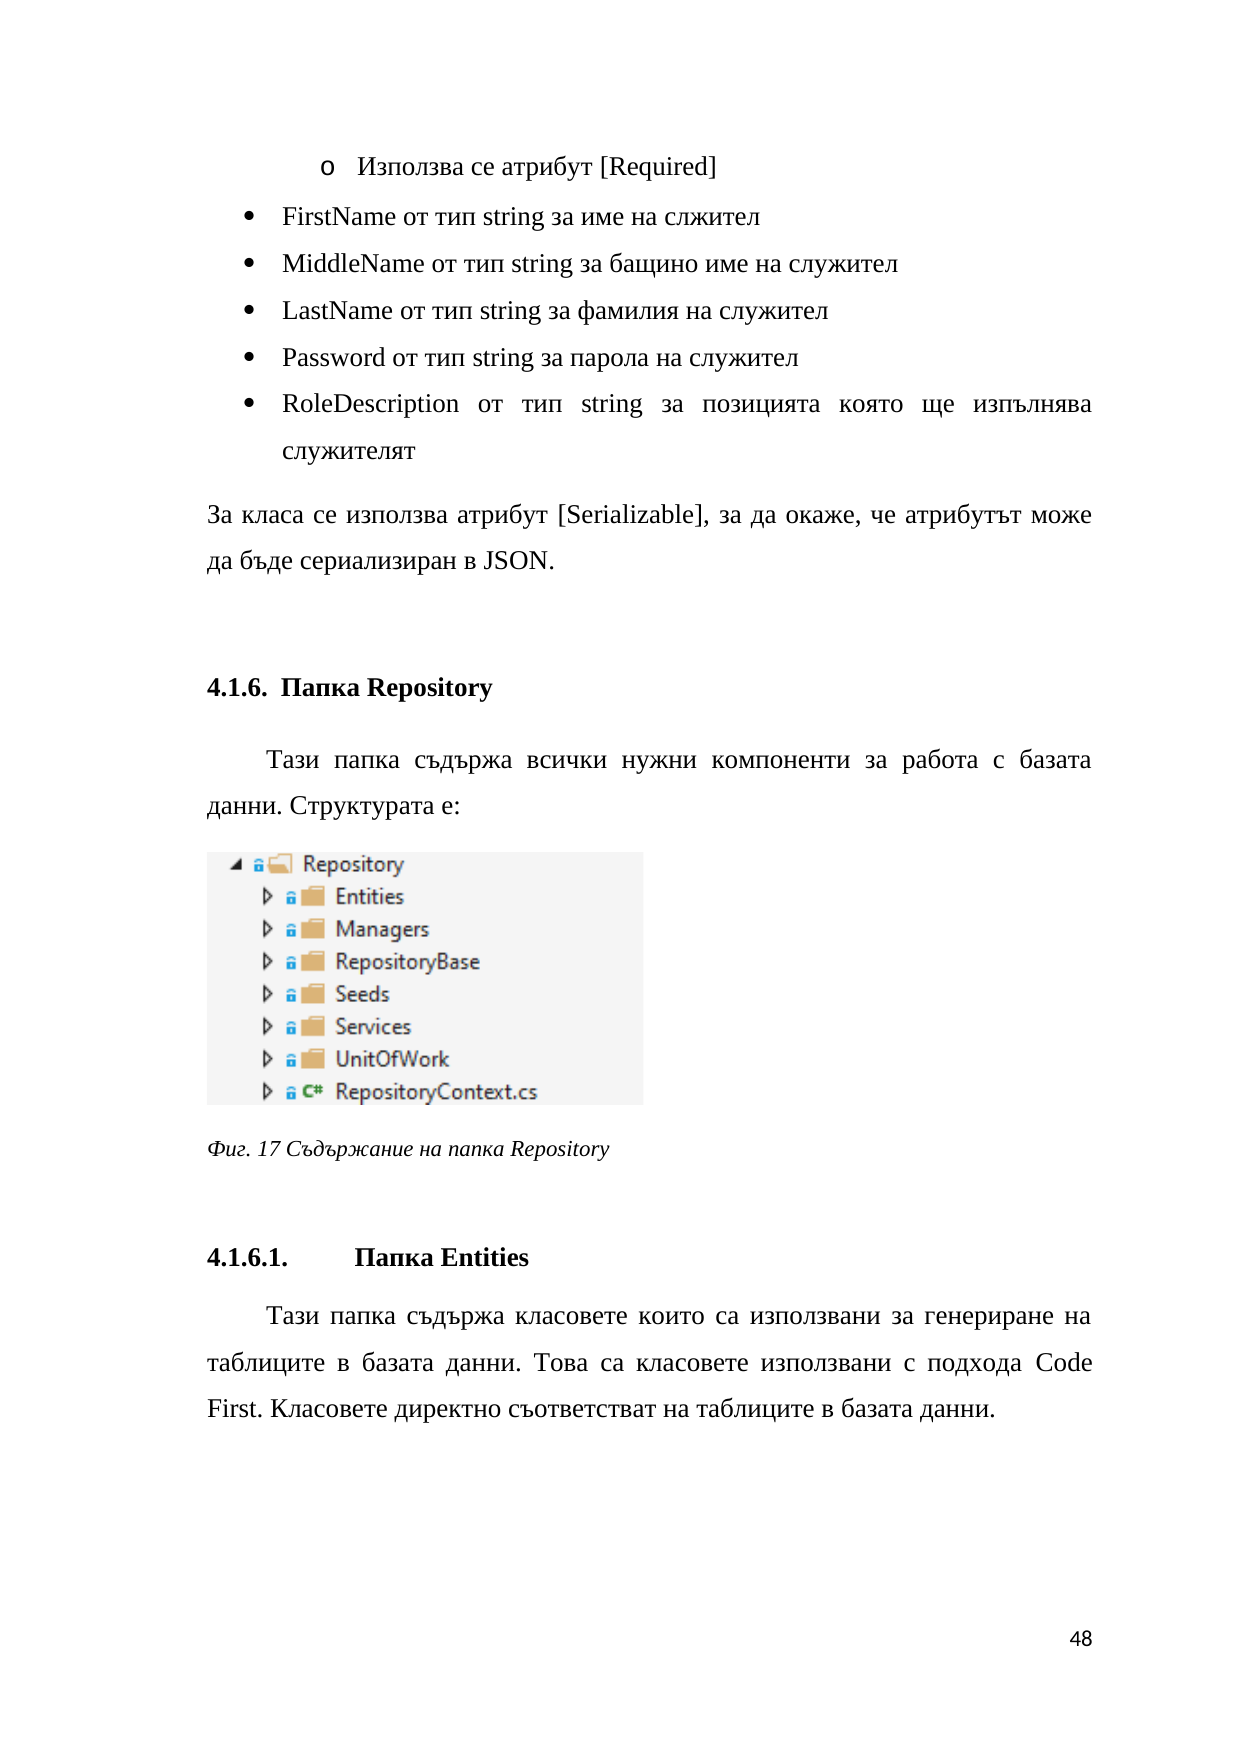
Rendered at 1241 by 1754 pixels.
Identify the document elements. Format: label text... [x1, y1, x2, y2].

text Фиг. 17 Съдържание на папка Repository [207, 1135, 1092, 1161]
list RoleDescription от тип string за позицията която ще изпълнява служителят [244, 388, 1092, 466]
list Password от тип string за парола на служител [244, 341, 1092, 372]
picture [206, 852, 644, 1105]
list MiddleName от тип string за бащино име на служител [244, 247, 1092, 278]
subtitle Папка Repository [207, 671, 1092, 702]
text Тази папка съдържа класовете които са използвани за генериране на таблиците в базата данни. Това са класовете използвани с подхода Code First. Класовете директно съответстват на таблиците в базата данни. [207, 1299, 1092, 1424]
list FirstName от тип string за име на слжител [244, 200, 1092, 231]
text Тази папка съдържа всички нужни компоненти за работа с базата данни. Структурата е: [207, 743, 1092, 821]
list LastName от тип string за фамилия на служител [244, 294, 1092, 325]
list Използва се атрибут [Required] [319, 150, 1092, 183]
subtitle Папка Entities [207, 1241, 1092, 1272]
text За класа се използва атрибут [Serializable], за да окаже, че атрибутът може да бъде сериализиран в JSON. [207, 498, 1092, 576]
